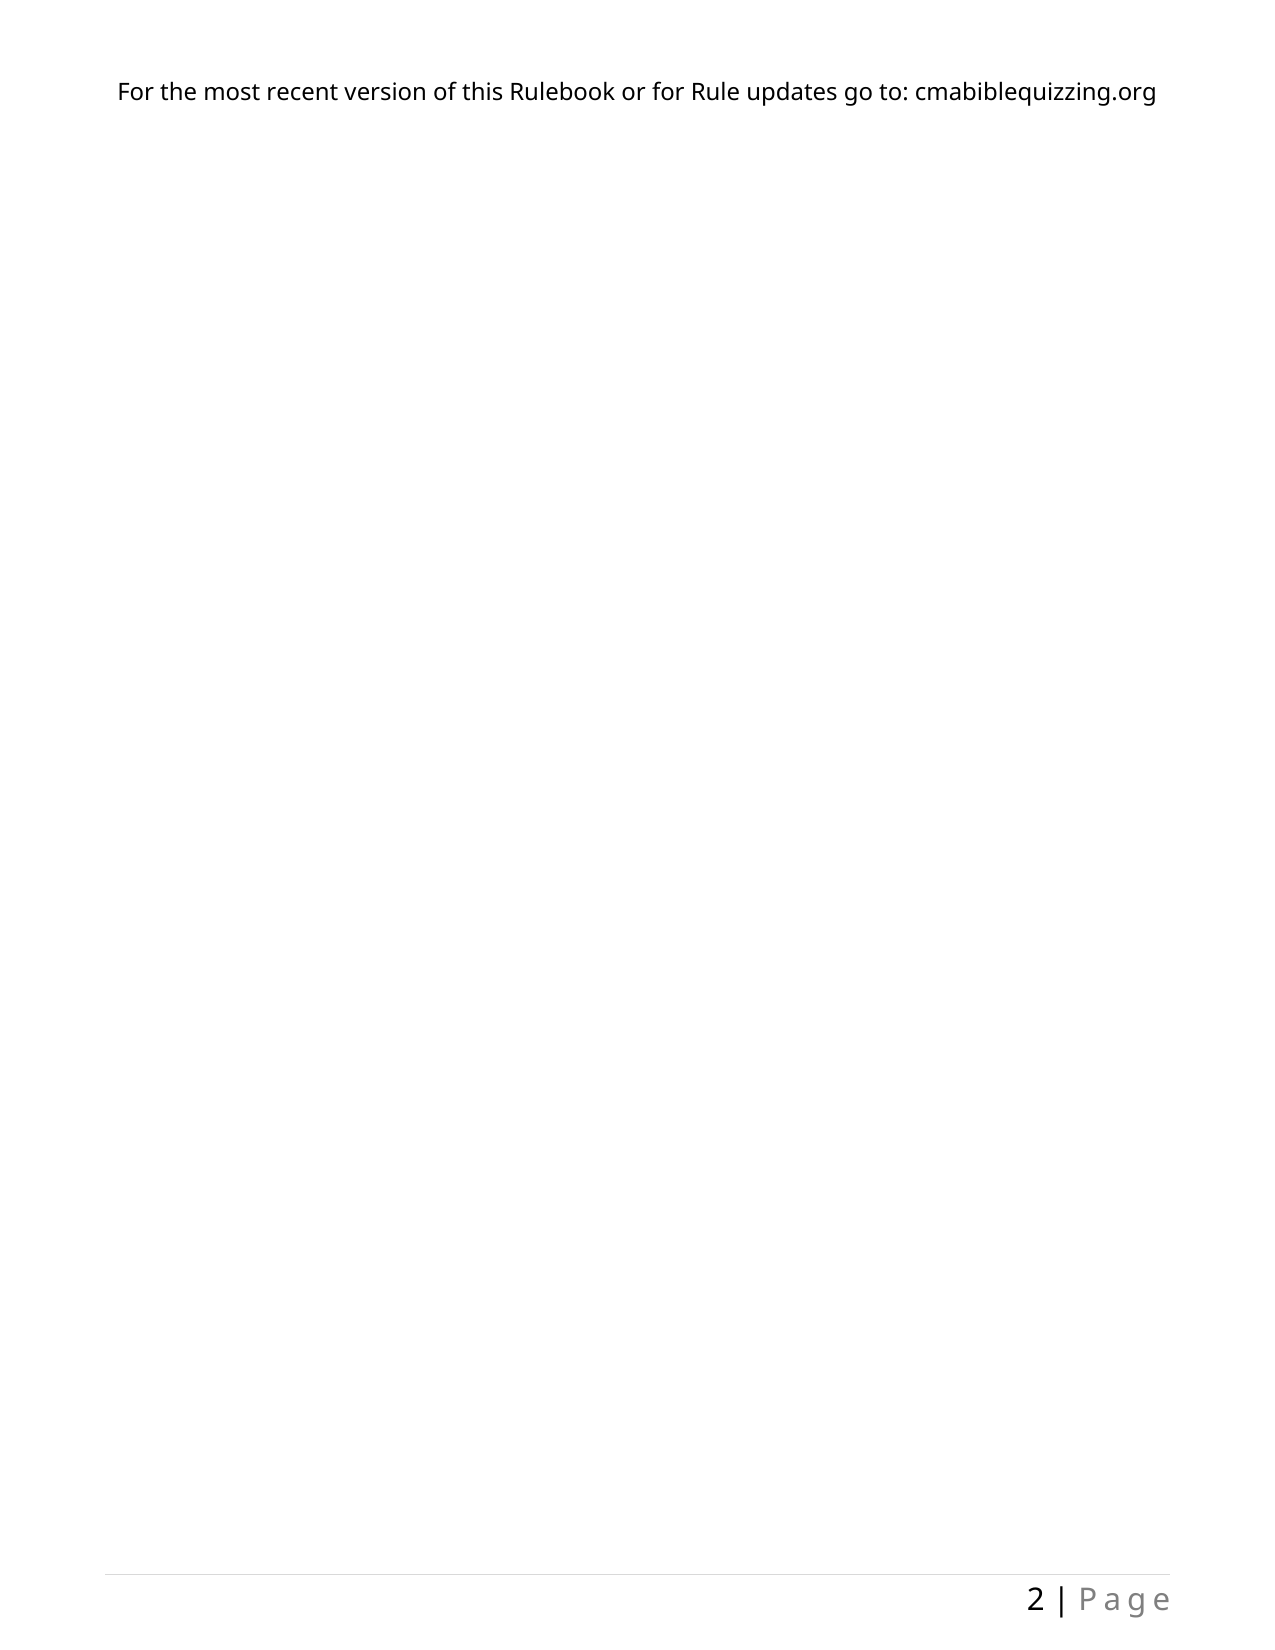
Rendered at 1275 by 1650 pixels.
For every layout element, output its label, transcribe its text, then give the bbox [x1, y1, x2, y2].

text For the most recent version of this Rulebook or for Rule updates go to: cmabiblequizzing.org [105, 75, 1170, 108]
